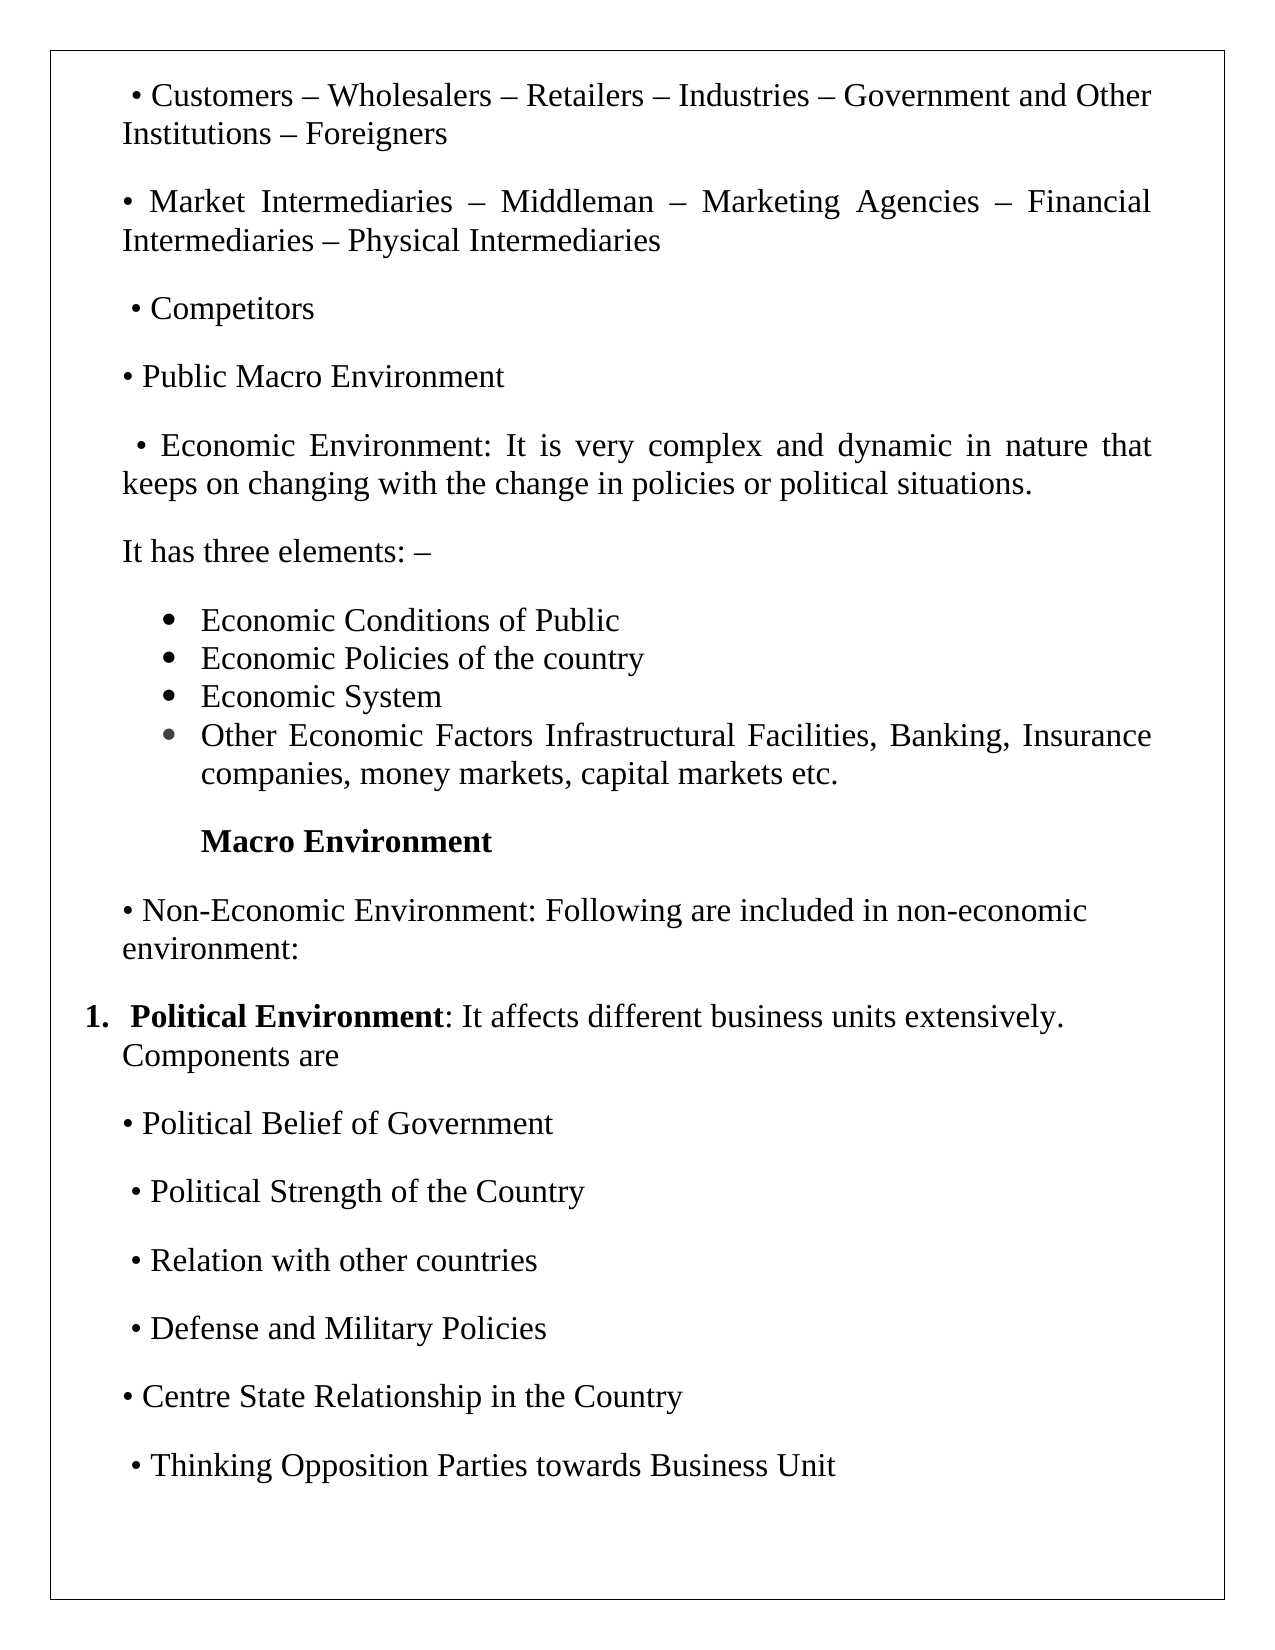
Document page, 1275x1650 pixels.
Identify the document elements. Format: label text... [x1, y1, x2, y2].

list Political Environment: It affects different business units extensively. Components are [84, 997, 1153, 1073]
text • Competitors [122, 288, 1153, 327]
text • Centre State Relationship in the Country [122, 1377, 1153, 1415]
text • Market Intermediaries – Middleman – Marketing Agencies – Financial Intermediaries – Physical Intermediaries [122, 182, 1153, 258]
list Economic Policies of the country [163, 638, 1153, 677]
text • Public Macro Environment [122, 357, 1153, 395]
list Other Economic Factors Infrastructural Facilities, Banking, Insurance companies, money markets, capital markets etc. [163, 715, 1153, 792]
list Economic System [163, 677, 1153, 715]
text • Defense and Military Policies [122, 1308, 1153, 1347]
text • Political Strength of the Country [122, 1172, 1153, 1210]
text Macro Environment [201, 822, 1153, 860]
list Economic Conditions of Public [163, 600, 1153, 638]
text • Economic Environment: It is very complex and dynamic in nature that keeps on changing with the change in policies or political situations. [122, 425, 1153, 502]
text • Political Belief of Government [122, 1103, 1153, 1142]
text • Thinking Opposition Parties towards Business Unit [122, 1445, 1153, 1483]
text It has three elements: – [122, 532, 1153, 570]
text • Non-Economic Environment: Following are included in non-economic environment: [122, 890, 1153, 967]
text • Relation with other countries [122, 1240, 1153, 1278]
text • Customers – Wholesalers – Retailers – Industries – Government and Other Institutions – Foreigners [122, 75, 1153, 152]
